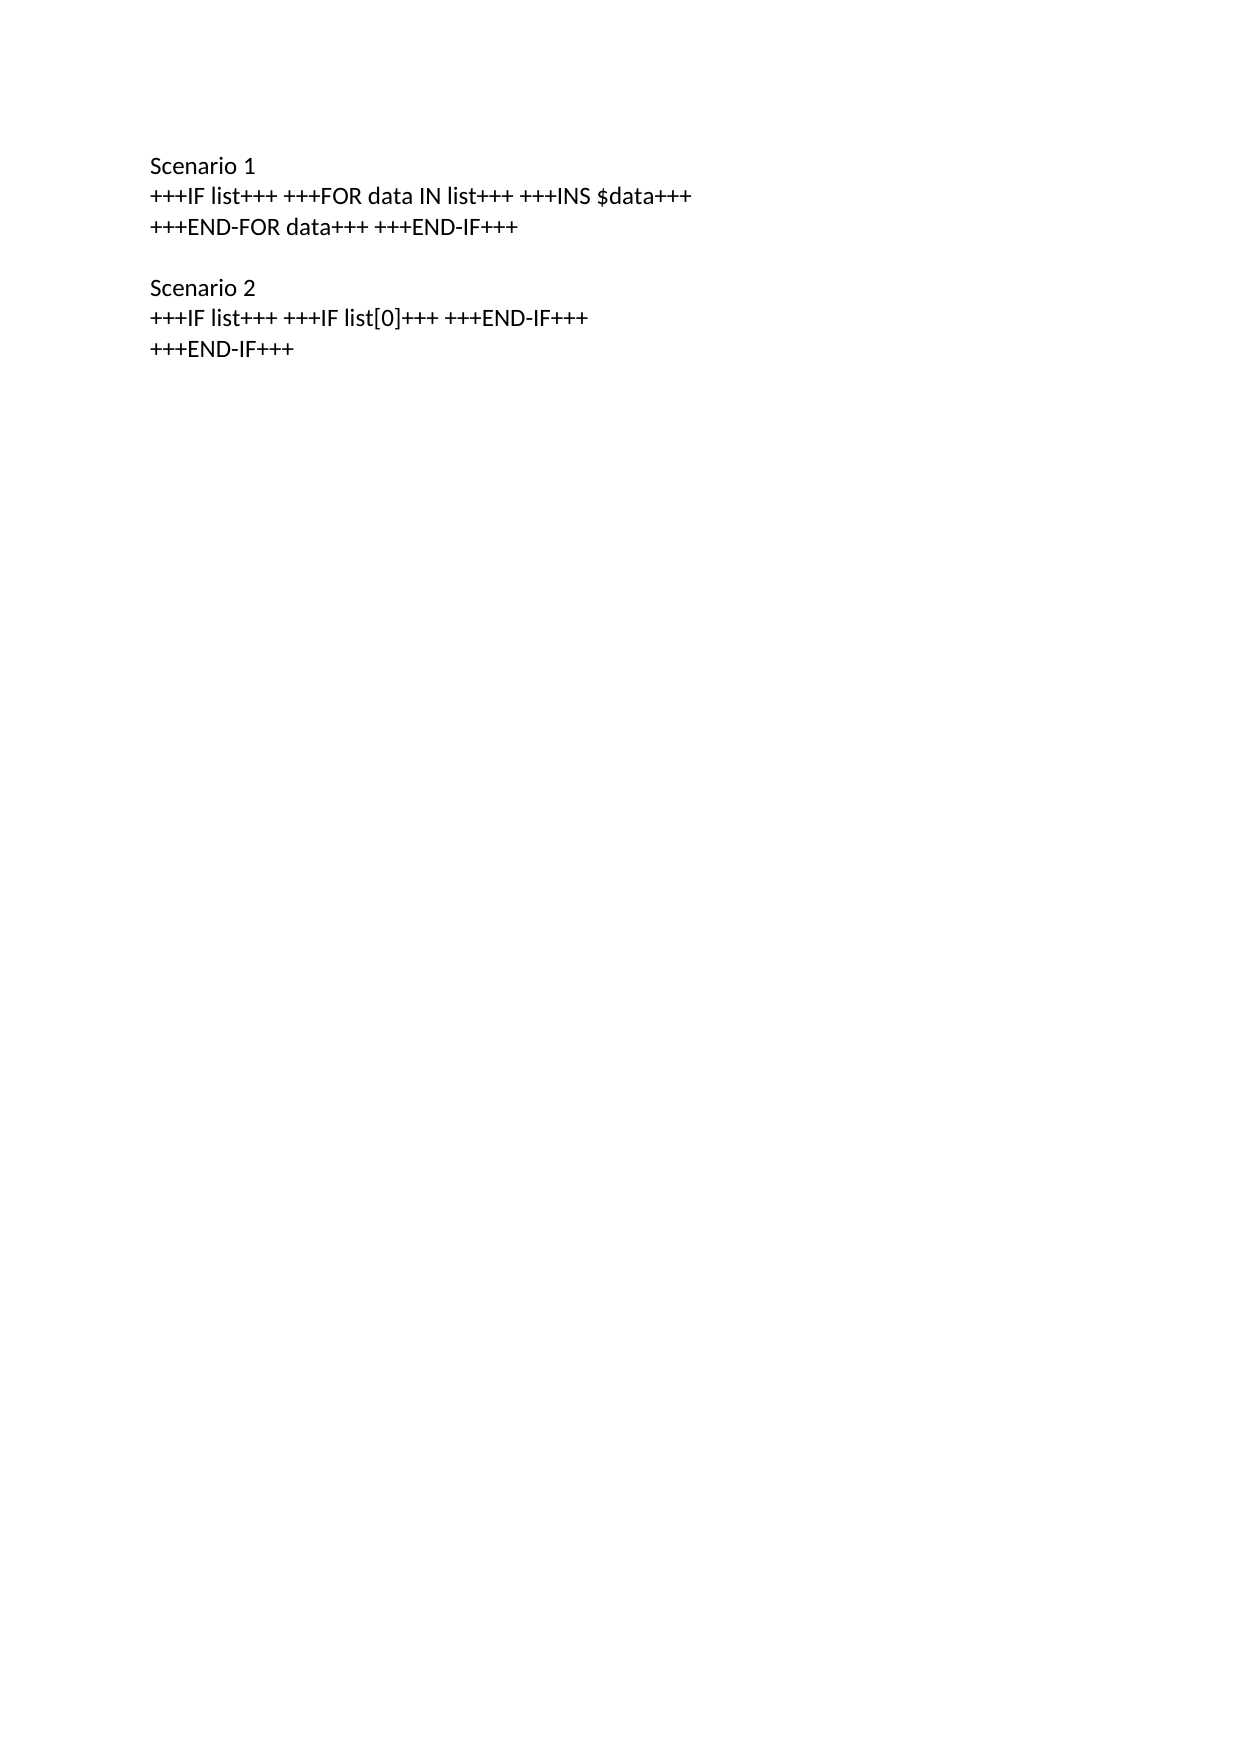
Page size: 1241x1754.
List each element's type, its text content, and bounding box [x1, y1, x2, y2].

text Scenario 1 [150, 150, 1090, 181]
text +++END-FOR data+++ +++END-IF+++ [150, 211, 1090, 242]
text +++IF list+++ +++FOR data IN list+++ +++INS $data+++ [150, 181, 1090, 211]
text +++END-IF+++ [150, 333, 1090, 364]
text +++IF list+++ +++IF list[0]+++ +++END-IF+++ [150, 303, 1090, 333]
text Scenario 2 [150, 272, 1090, 303]
